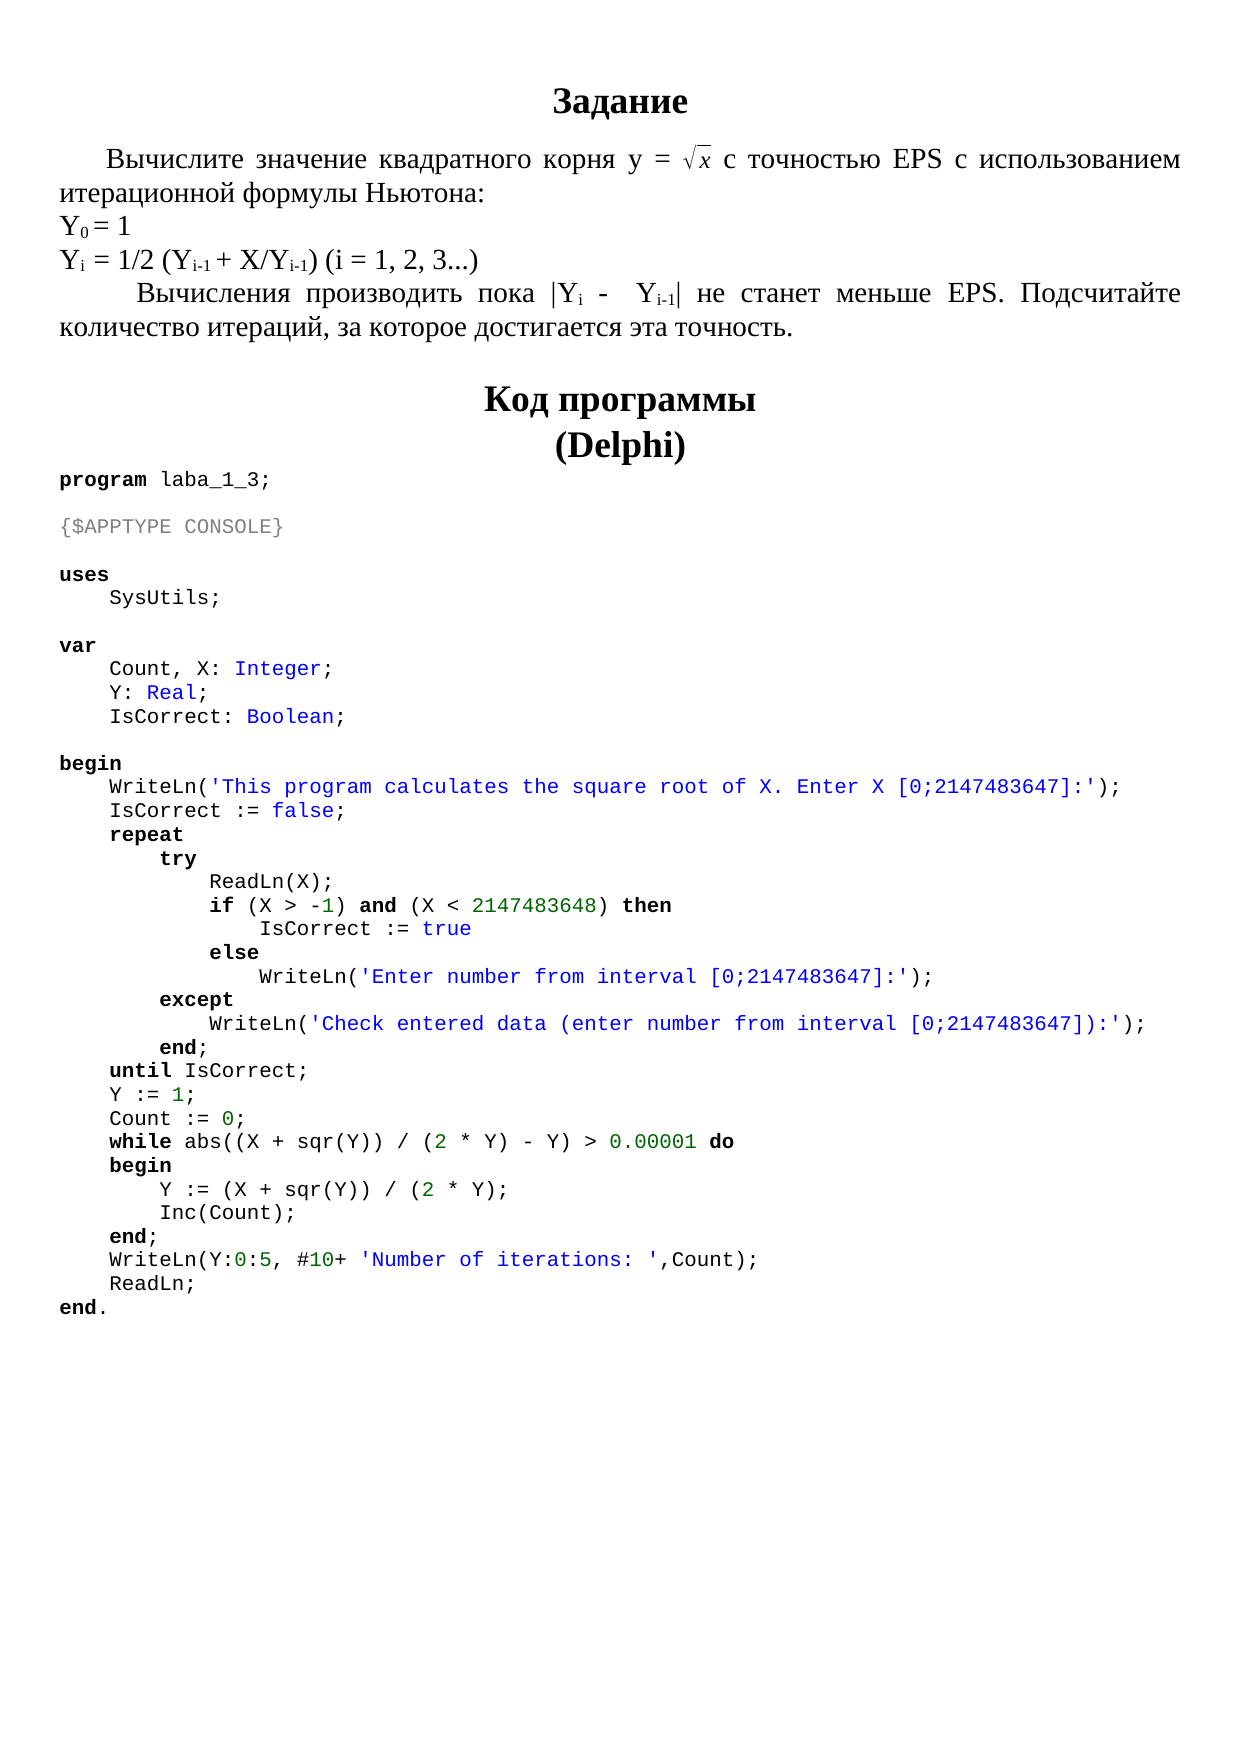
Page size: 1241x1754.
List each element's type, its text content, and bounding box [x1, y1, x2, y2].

text SysUtils; [59, 587, 1181, 611]
text except [59, 989, 1181, 1013]
text WriteLn('Check entered data (enter number from interval [0;2147483647]):'); [59, 1013, 1181, 1037]
text Вычисления производить пока |Yi - Yi-1| не станет меньше EPS. Подсчитайте количество итераций, за которое достигается эта точность. [59, 275, 1181, 342]
text WriteLn('This program calculates the square root of X. Enter X [0;2147483647]:'); [59, 777, 1181, 800]
text try [59, 847, 1181, 871]
text IsCorrect := false; [59, 800, 1181, 824]
text while abs((X + sqr(Y)) / (2 * Y) - Y) > 0.00001 do [59, 1131, 1181, 1155]
text Y := (X + sqr(Y)) / (2 * Y); [59, 1178, 1181, 1202]
text Y: Real; [59, 682, 1181, 706]
text Y := 1; [59, 1084, 1181, 1108]
text Y0 = 1 [59, 208, 1181, 242]
text Yi = 1/2 (Yi-1 + X/Yi-1) (i = 1, 2, 3...) [59, 242, 1181, 275]
text WriteLn('Enter number from interval [0;2147483647]:'); [59, 966, 1181, 989]
text (Delphi) [59, 423, 1181, 466]
text program laba_1_3; [59, 469, 1181, 493]
text ReadLn; [59, 1273, 1181, 1297]
text Вычислите значение квадратного корня y = с точностью EPS с использованием итерационной формулы Ньютона: [59, 141, 1181, 208]
text Задание [59, 78, 1181, 121]
text ReadLn(X); [59, 871, 1181, 895]
text until IsCorrect; [59, 1060, 1181, 1084]
text IsCorrect: Boolean; [59, 706, 1181, 729]
text begin [59, 1155, 1181, 1178]
text IsCorrect := true [59, 918, 1181, 942]
text end. [59, 1297, 1181, 1320]
text end; [59, 1226, 1181, 1249]
text Count, X: Integer; [59, 658, 1181, 682]
text Код программы [59, 376, 1181, 419]
text uses [59, 564, 1181, 587]
text WriteLn(Y:0:5, #10+ 'Number of iterations: ',Count); [59, 1249, 1181, 1273]
text else [59, 942, 1181, 966]
text var [59, 635, 1181, 658]
text {$APPTYPE CONSOLE} [59, 516, 1181, 540]
text begin [59, 753, 1181, 777]
text Count := 0; [59, 1108, 1181, 1131]
text if (X > -1) and (X < 2147483648) then [59, 895, 1181, 918]
text end; [59, 1037, 1181, 1060]
text repeat [59, 824, 1181, 847]
text Inc(Count); [59, 1202, 1181, 1226]
